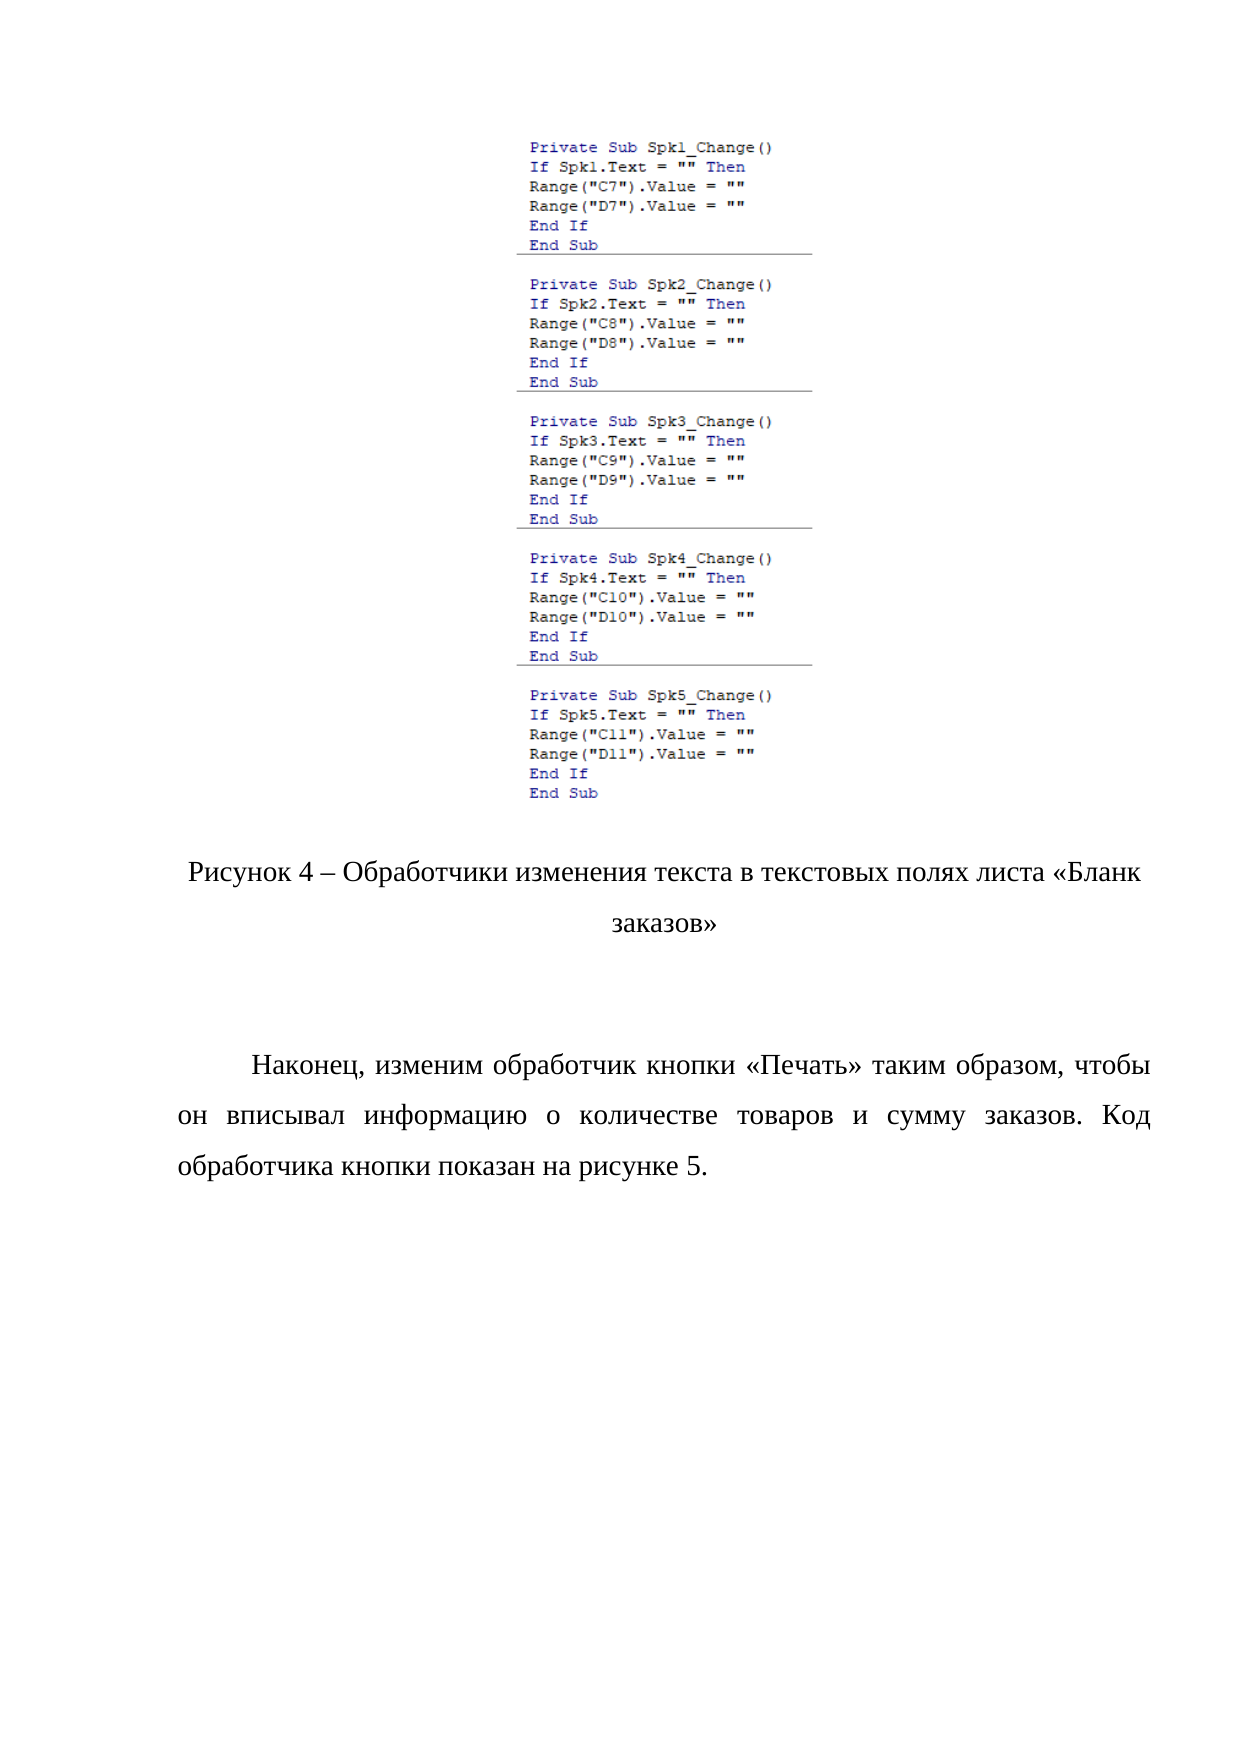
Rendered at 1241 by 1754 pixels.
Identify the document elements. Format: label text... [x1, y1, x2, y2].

text Наконец, изменим обработчик кнопки «Печать» таким образом, чтобы он вписывал информацию о количестве товаров и сумму заказов. Код обработчика кнопки показан на рисунке 5. [177, 1047, 1152, 1181]
picture [516, 118, 813, 820]
text Рисунок 4 – Обработчики изменения текста в текстовых полях листа «Бланк заказов» [177, 854, 1152, 938]
